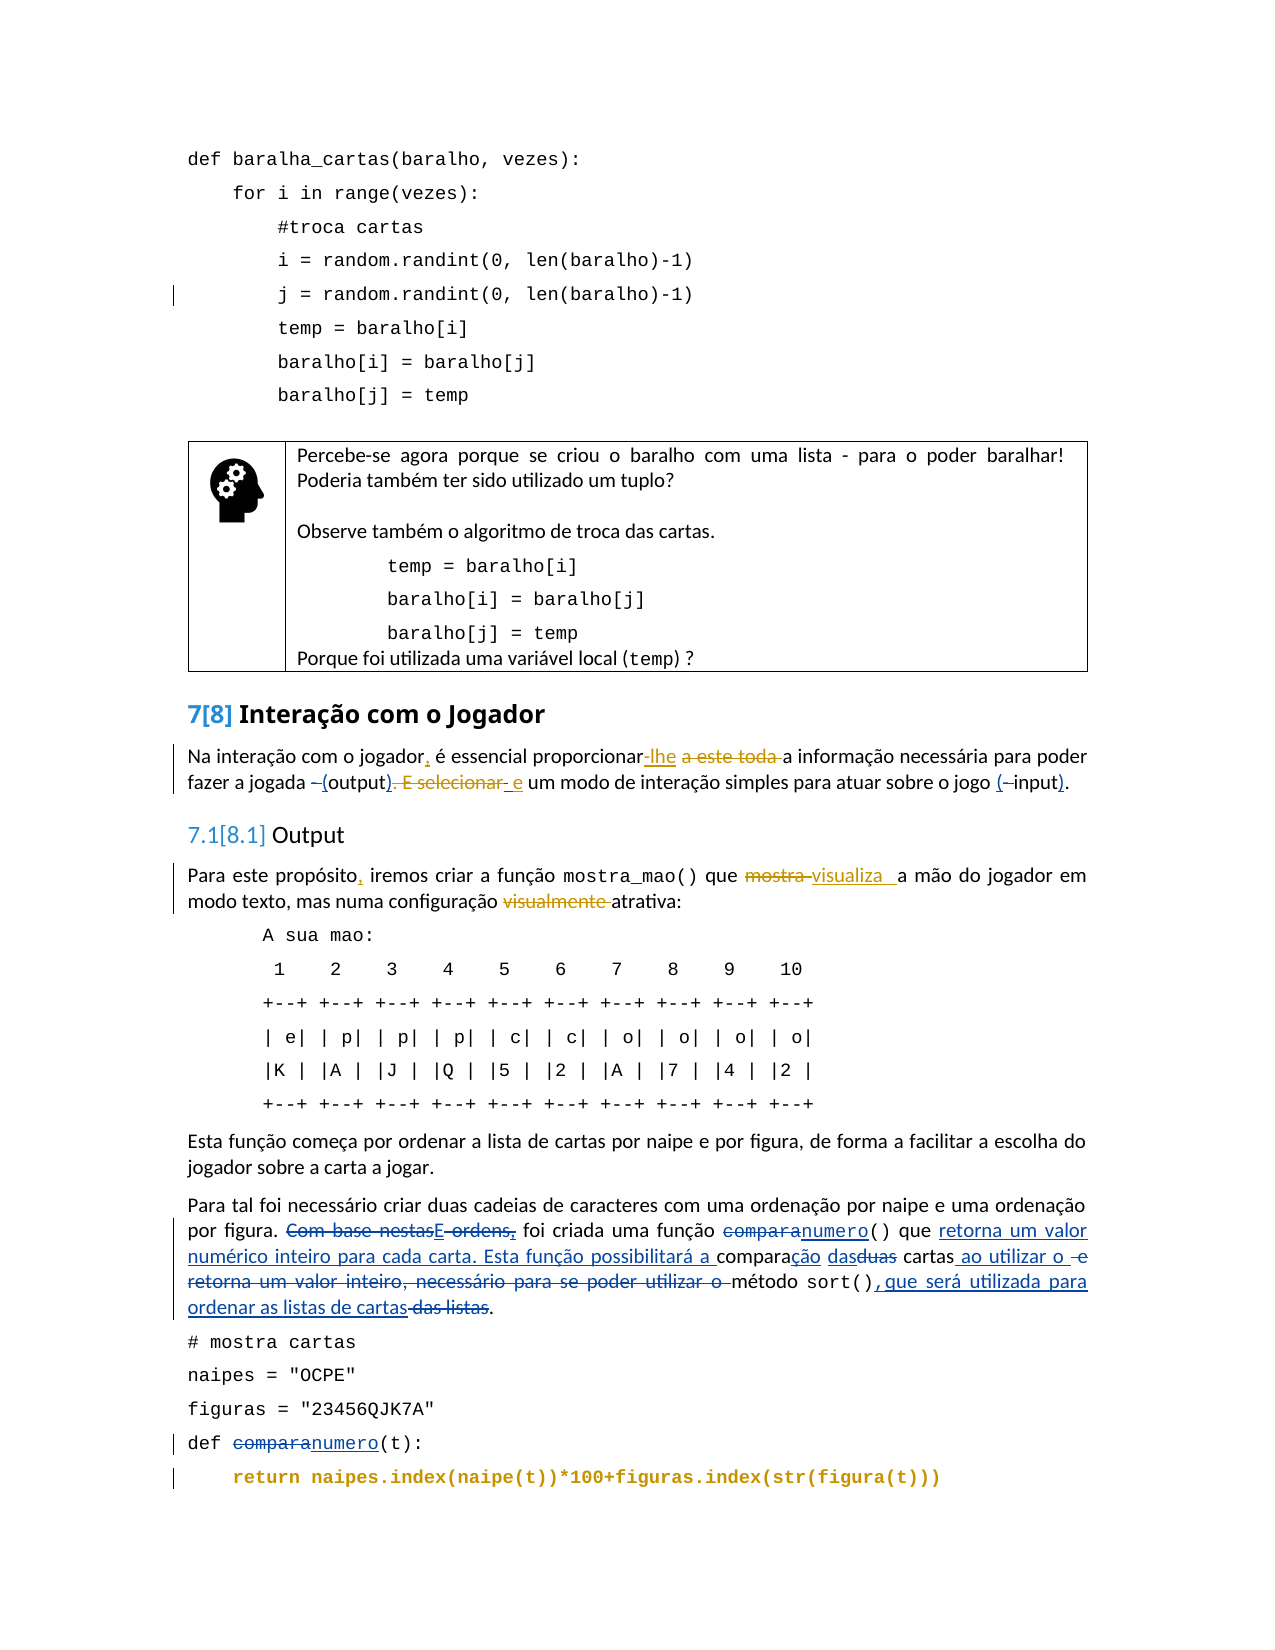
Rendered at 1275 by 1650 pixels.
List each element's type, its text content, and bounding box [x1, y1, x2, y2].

text baralho[i] = baralho[j] [187, 352, 1087, 374]
text j = random.randint(0, len(baralho)-1) [187, 285, 1087, 306]
text Esta função começa por ordenar a lista de cartas por naipe e por figura, de forma a facilitar a escolha do jogador sobre a carta a jogar. [187, 1129, 1087, 1179]
text naipes = "OCPE" [187, 1366, 1177, 1387]
text 1 2 3 4 5 6 7 8 9 10 [262, 960, 1087, 981]
text #troca cartas [187, 217, 1087, 239]
subtitle Output [187, 819, 1087, 850]
text def (t): [187, 1434, 1177, 1455]
text +--+ +--+ +--+ +--+ +--+ +--+ +--+ +--+ +--+ +--+ [262, 994, 1087, 1015]
subtitle Interação com o Jogador [187, 697, 1087, 731]
table_header Percebe-se agora porque se criou o baralho com uma lista - para o poder baralhar! Poderia também ter sido utilizado um tuplo? Observe também o algoritmo de troca das cartas. temp = baralho[i] baralho[i] = baralho[j] baralho[j] = temp Porque foi utilizada uma variável local (temp) ? [286, 442, 1087, 671]
text | e| | p| | p| | p| | c| | c| | o| | o| | o| | o| [262, 1027, 1087, 1049]
text def baralha_cartas(baralho, vezes): [187, 150, 1087, 171]
text figuras = "23456QJK7A" [187, 1400, 1177, 1421]
text Para tal foi necessário criar duas cadeias de caracteres com uma ordenação por naipe e uma ordenação por figura. foi criada uma função () que compara cartasmétodo sort(). [187, 1192, 1087, 1320]
text Para este propósito iremos criar a função mostra_mao() que a mão do jogador em modo texto, mas numa configuração atrativa: [187, 862, 1087, 914]
text i = random.randint(0, len(baralho)-1) [187, 251, 1087, 272]
text baralho[j] = temp [187, 386, 1087, 407]
text for i in range(vezes): [187, 184, 1087, 205]
text A sua mao: [262, 926, 1087, 947]
text |K | |A | |J | |Q | |5 | |2 | |A | |7 | |4 | |2 | [262, 1061, 1087, 1082]
text temp = baralho[i] [187, 319, 1087, 340]
text return naipes.index(naipe(t))*100+figuras.index(str(figura(t))) [187, 1467, 1177, 1489]
text Na interação com o jogador é essencial proporcionar a informação necessária para poder fazer a jogada output um modo de interação simples para atuar sobre o jogo input. [187, 744, 1087, 794]
text +--+ +--+ +--+ +--+ +--+ +--+ +--+ +--+ +--+ +--+ [262, 1095, 1087, 1116]
text # mostra cartas [187, 1332, 1177, 1354]
table_header [189, 442, 285, 671]
picture [199, 454, 275, 530]
